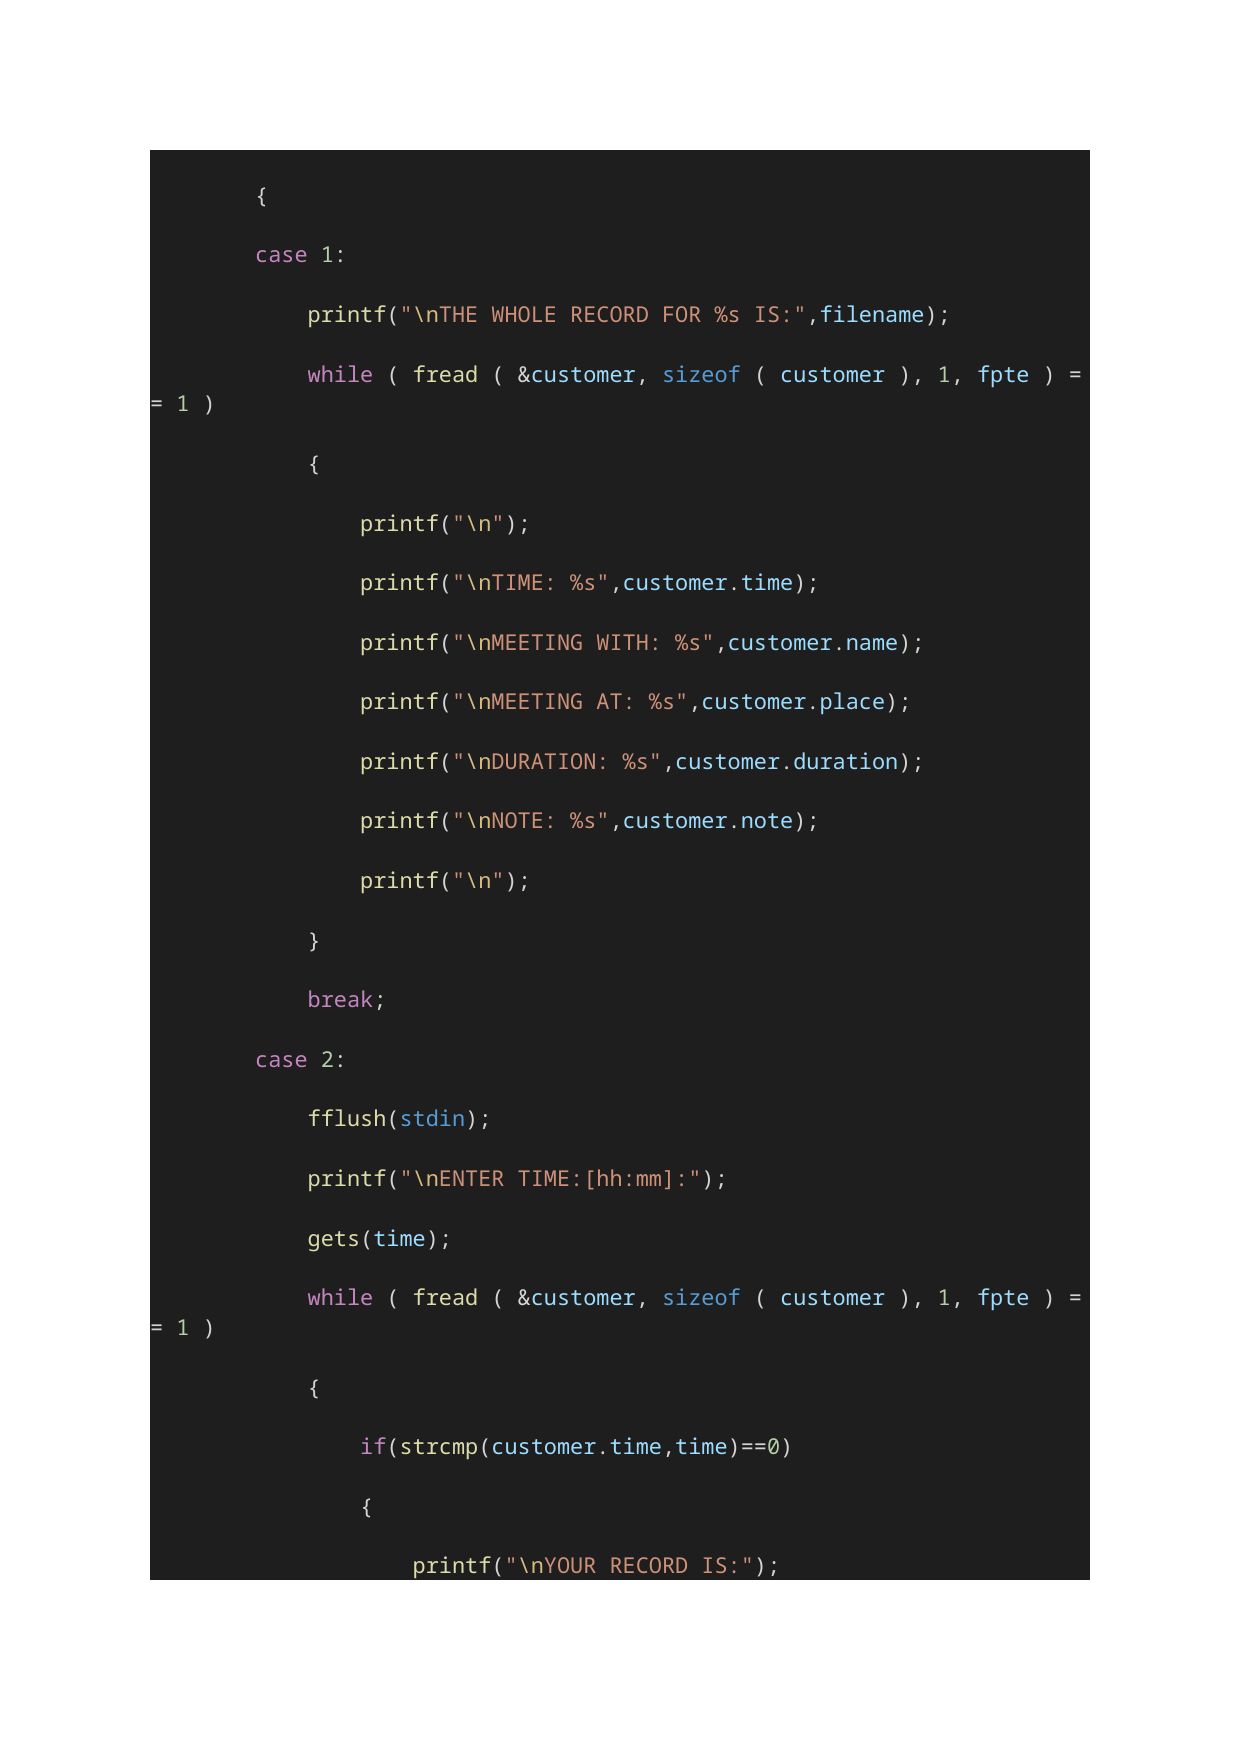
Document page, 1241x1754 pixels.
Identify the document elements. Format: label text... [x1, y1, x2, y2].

text } [150, 924, 1090, 954]
text { [150, 180, 1090, 209]
text printf("\nYOUR RECORD IS:"); [150, 1550, 1090, 1580]
text if(strcmp(customer.time,time)==0) [150, 1431, 1090, 1461]
text gets(time); [150, 1222, 1090, 1252]
text { [150, 1491, 1090, 1520]
text printf("\nTIME: %s",customer.time); [150, 567, 1090, 597]
text case 2: [150, 1044, 1090, 1073]
text printf("\nMEETING WITH: %s",customer.name); [150, 627, 1090, 656]
text printf("\nENTER TIME:[hh:mm]:"); [150, 1163, 1090, 1193]
text { [150, 448, 1090, 478]
text printf("\n"); [150, 507, 1090, 537]
text break; [150, 984, 1090, 1014]
text { [150, 1371, 1090, 1401]
text while ( fread ( &customer, sizeof ( customer ), 1, fpte ) == 1 ) [150, 358, 1090, 418]
text printf("\nDURATION: %s",customer.duration); [150, 746, 1090, 776]
text case 1: [150, 239, 1090, 269]
text printf("\n"); [150, 865, 1090, 895]
text fflush(stdin); [150, 1103, 1090, 1133]
text printf("\nTHE WHOLE RECORD FOR %s IS:",filename); [150, 299, 1090, 329]
text while ( fread ( &customer, sizeof ( customer ), 1, fpte ) == 1 ) [150, 1282, 1090, 1342]
text printf("\nMEETING AT: %s",customer.place); [150, 686, 1090, 716]
text printf("\nNOTE: %s",customer.note); [150, 805, 1090, 835]
